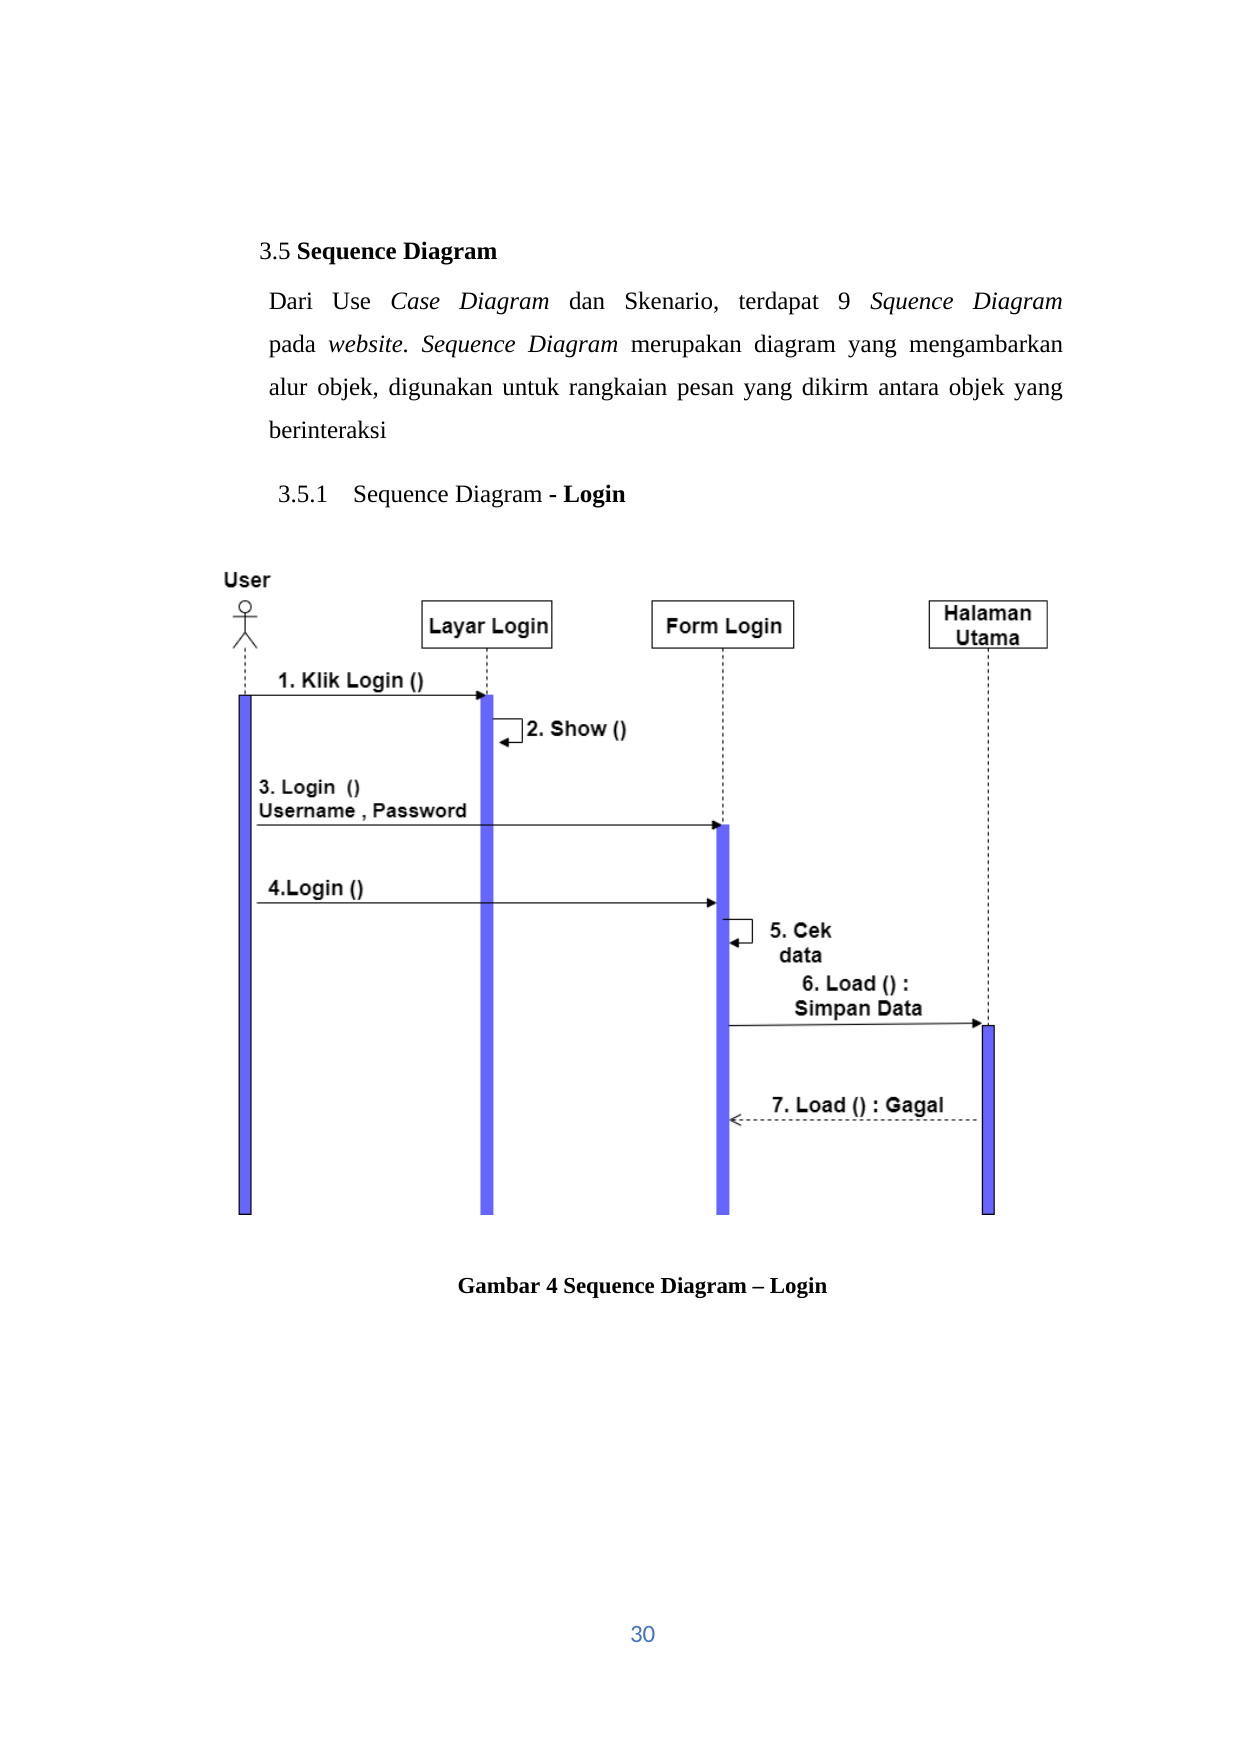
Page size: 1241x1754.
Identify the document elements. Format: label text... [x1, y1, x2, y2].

text Dari Use Case Diagram dan Skenario, terdapat 9 Squence Diagram pada website. Sequence Diagram merupakan diagram yang mengambarkan alur objek, digunakan untuk rangkaian pesan yang dikirm antara objek yang berinteraksi [268, 286, 1063, 444]
text Gambar 4 Sequence Diagram – Login [222, 1272, 1063, 1299]
picture [221, 565, 1048, 1215]
subtitle Sequence Diagram - Login [278, 479, 1063, 508]
subtitle Sequence Diagram [259, 236, 1063, 265]
